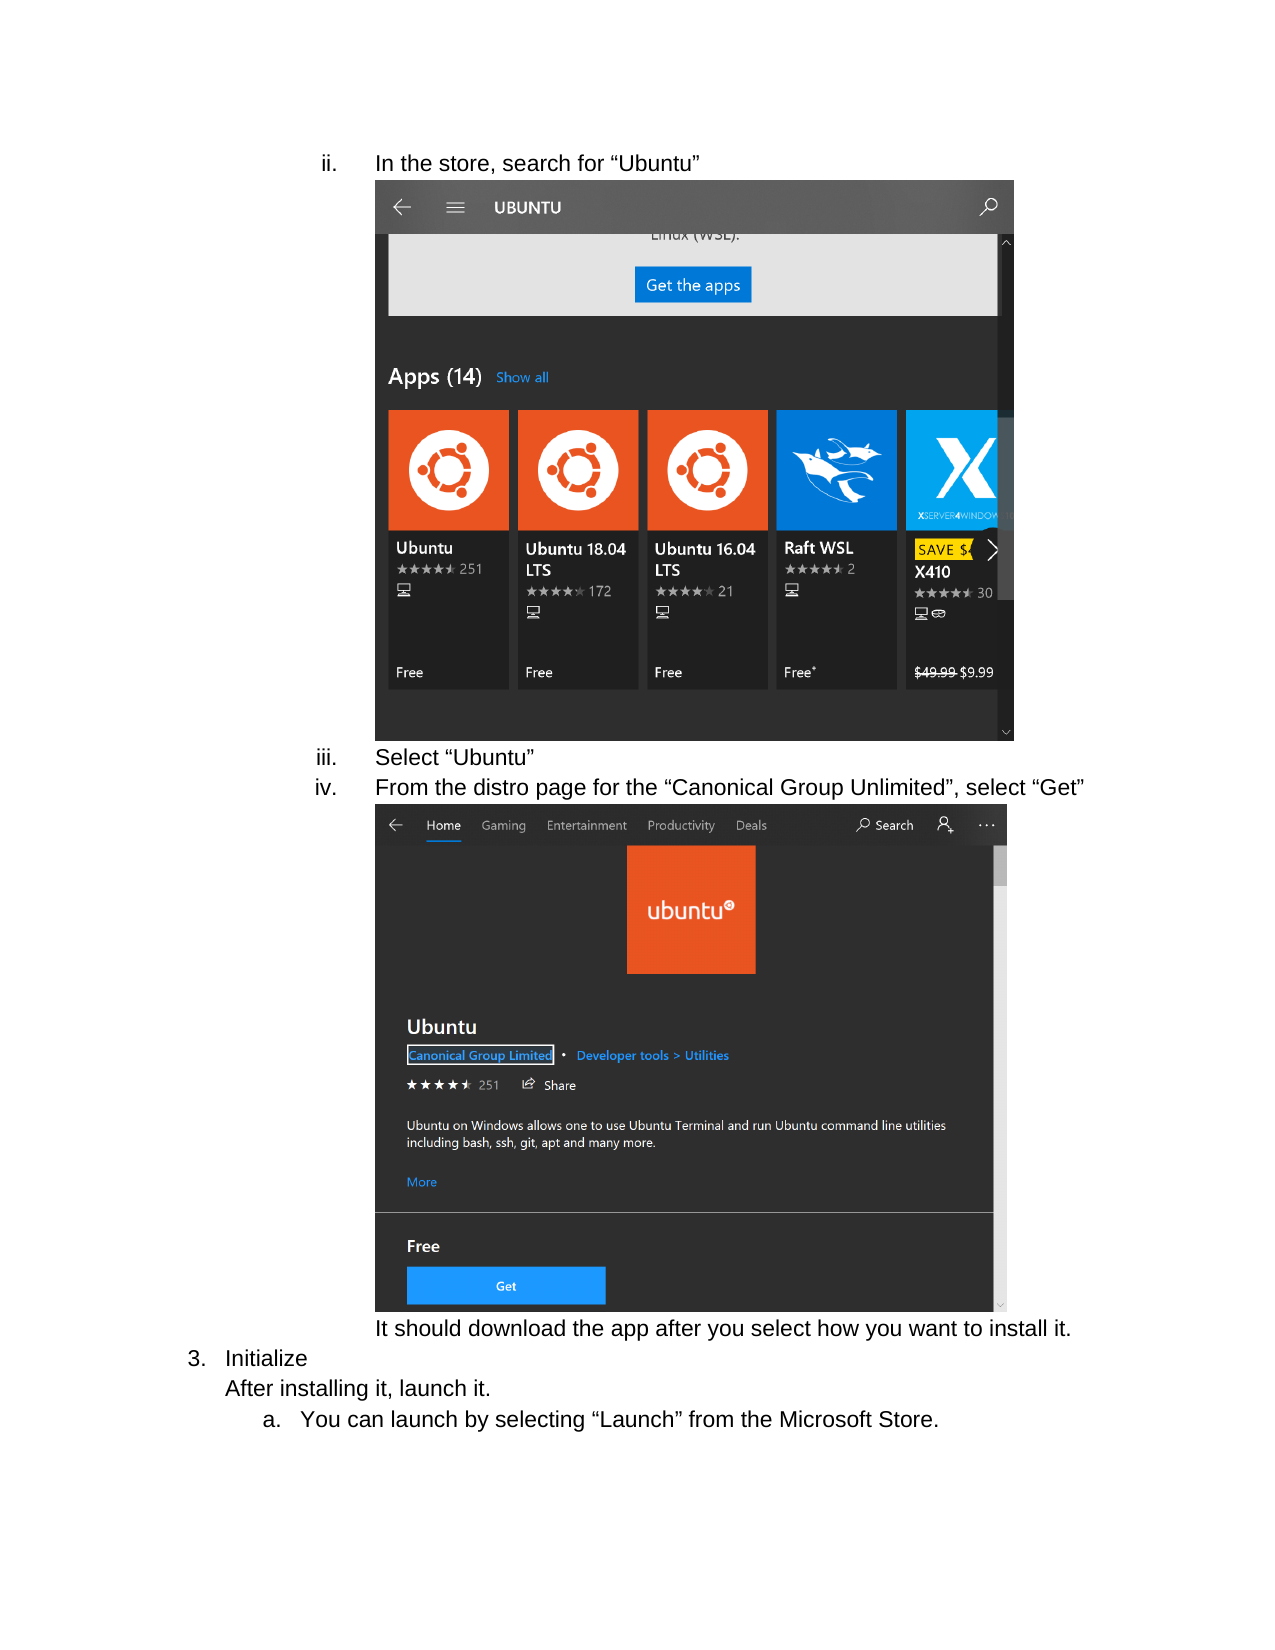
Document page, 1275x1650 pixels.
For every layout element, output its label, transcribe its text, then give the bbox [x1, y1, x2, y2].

list Initialize After installing it, launch it. [187, 1345, 1125, 1402]
picture [375, 804, 1007, 1312]
list You can launch by selecting “Launch” from the Microsoft Store. [262, 1406, 1125, 1432]
list Select “Ubuntu” [337, 744, 1125, 771]
picture [375, 180, 1014, 741]
